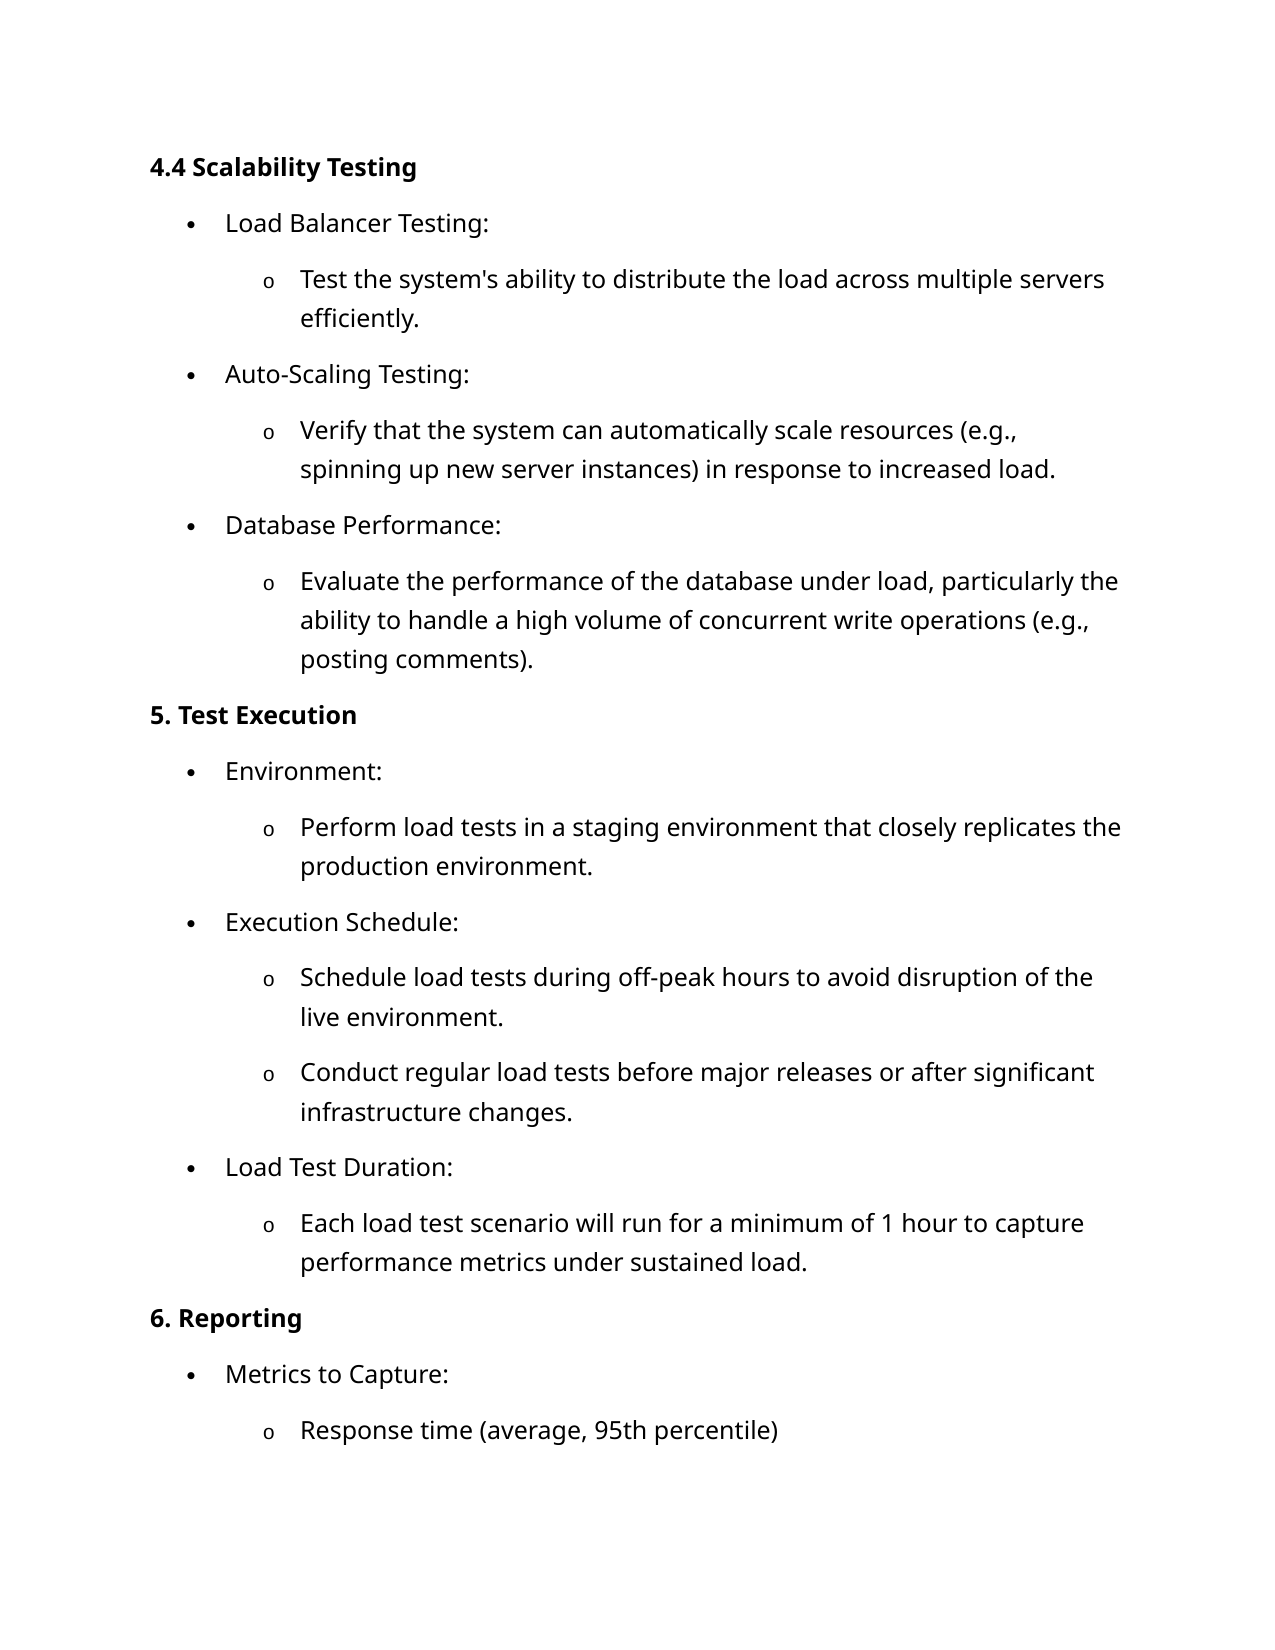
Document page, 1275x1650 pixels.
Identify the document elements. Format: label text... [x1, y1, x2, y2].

list Each load test scenario will run for a minimum of 1 hour to capture performance metrics under sustained load. [262, 1206, 1125, 1279]
list Schedule load tests during off-peak hours to avoid disruption of the live environment. [262, 960, 1125, 1033]
text 4.4 Scalability Testing [150, 150, 1125, 184]
list Load Balancer Testing: [187, 206, 1125, 240]
list Environment: [187, 753, 1125, 787]
list Load Test Duration: [187, 1150, 1125, 1184]
list Conduct regular load tests before major releases or after significant infrastructure changes. [262, 1055, 1125, 1128]
list Database Performance: [187, 507, 1125, 542]
list Evaluate the performance of the database under load, particularly the ability to handle a high volume of concurrent write operations (e.g., posting comments). [262, 563, 1125, 676]
list Verify that the system can automatically scale resources (e.g., spinning up new server instances) in response to increased load. [262, 412, 1125, 486]
list Execution Schedule: [187, 904, 1125, 938]
list Perform load tests in a staging environment that closely replicates the production environment. [262, 809, 1125, 882]
list Response time (average, 95th percentile) [262, 1412, 1125, 1447]
list Auto-Scaling Testing: [187, 357, 1125, 391]
text 6. Reporting [150, 1301, 1125, 1335]
list Metrics to Capture: [187, 1357, 1125, 1391]
text 5. Test Execution [150, 697, 1125, 732]
list Test the system's ability to distribute the load across multiple servers efficiently. [262, 262, 1125, 335]
